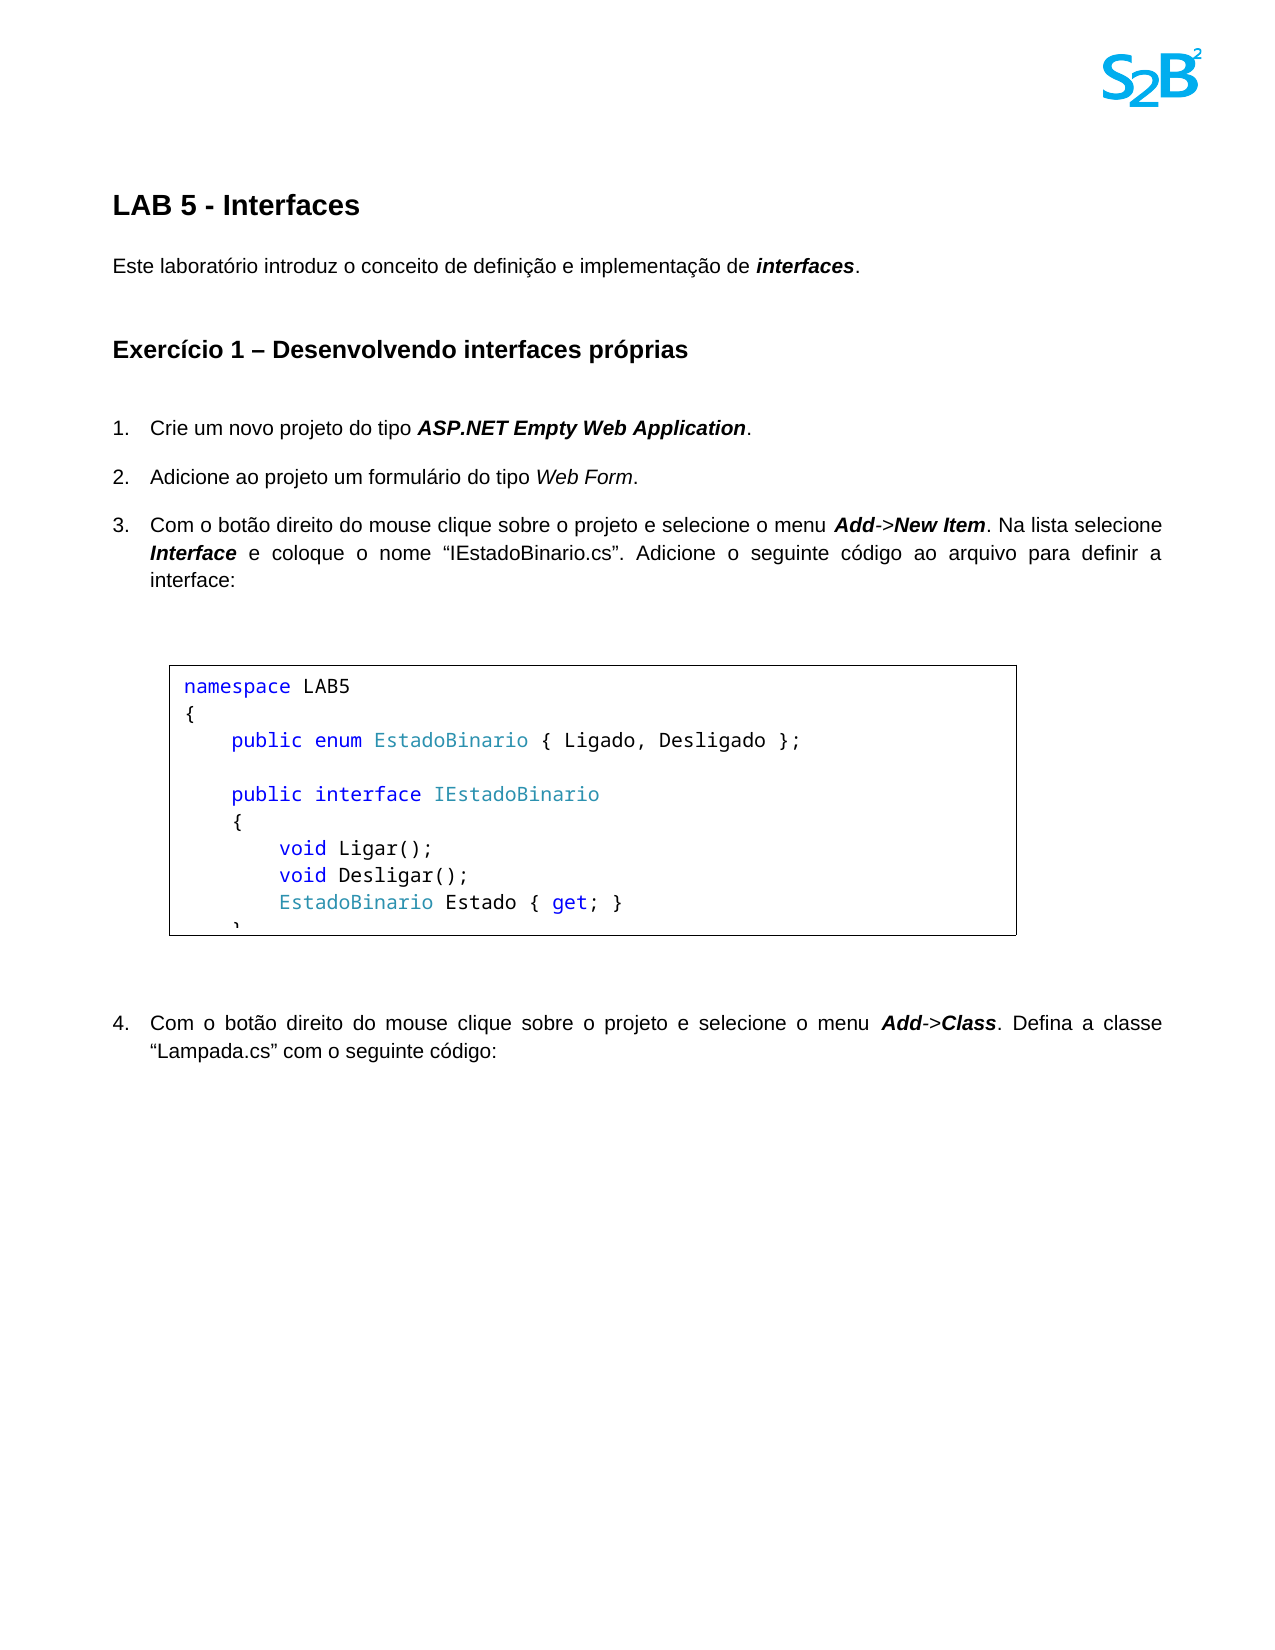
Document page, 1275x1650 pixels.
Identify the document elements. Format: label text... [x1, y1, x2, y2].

picture [1171, 60, 1185, 71]
subtitle LAB 5 - Interfaces [112, 187, 1162, 221]
picture [1142, 60, 1202, 107]
text Este laboratório introduz o conceito de definição e implementação de interfaces. [112, 226, 1162, 277]
list Com o botão direito do mouse clique sobre o projeto e selecione o menu Add->Class. Defina a classe “Lampada.cs” com o seguinte código: [112, 1011, 1162, 1063]
picture [1171, 78, 1187, 91]
list Crie um novo projeto do tipo ASP.NET Empty Web Application. [112, 416, 1162, 440]
picture [1103, 72, 1124, 93]
picture [1103, 48, 1199, 78]
picture [1103, 75, 1152, 107]
list Com o botão direito do mouse clique sobre o projeto e selecione o menu Add->New Item. Na lista selecione Interface e coloque o nome “IEstadoBinario.cs”. Adicione o seguinte código ao arquivo para definir a interface: [112, 513, 1162, 592]
subtitle Exercício 1 – Desenvolvendo interfaces próprias [112, 302, 1162, 364]
list Adicione ao projeto um formulário do tipo Web Form. [112, 464, 1162, 488]
